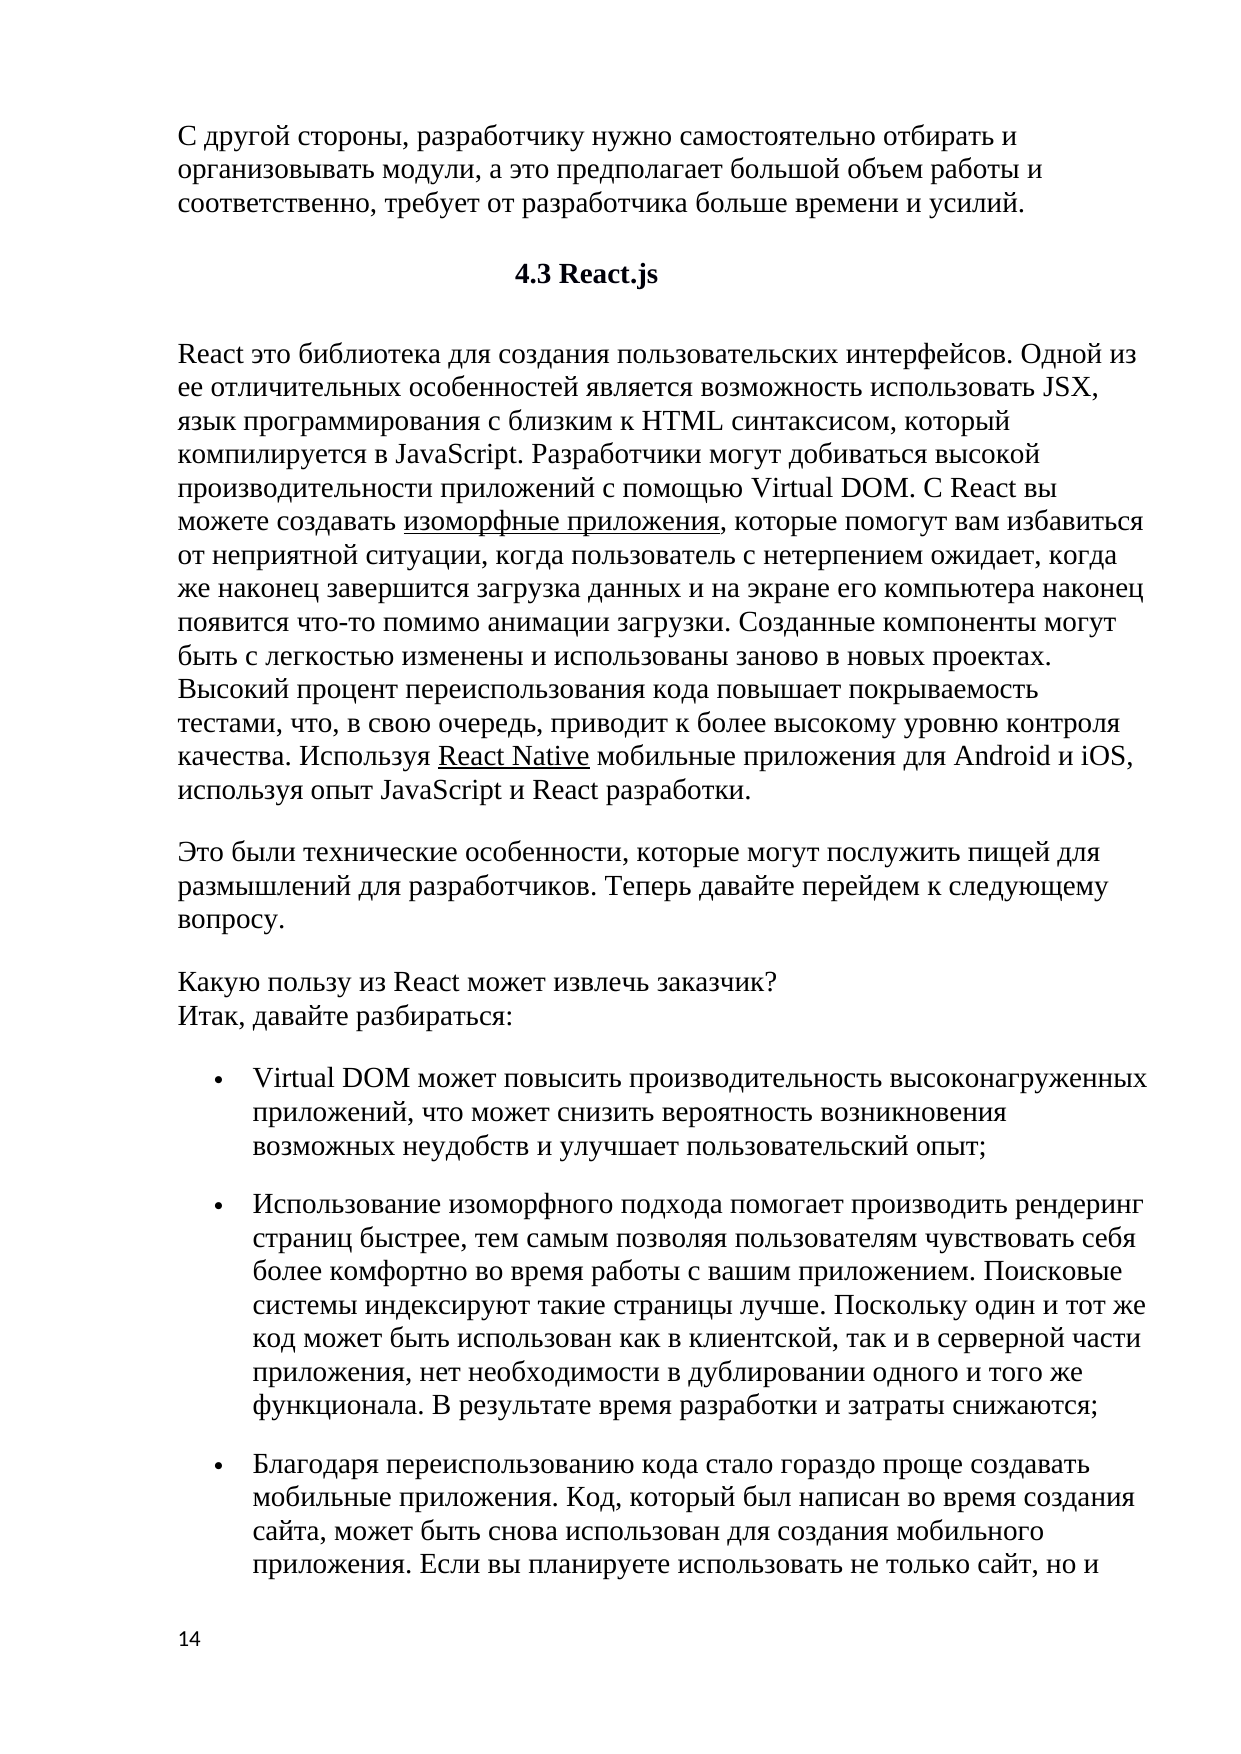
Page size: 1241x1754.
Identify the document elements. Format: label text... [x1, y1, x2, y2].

text Какую пользу из React может извлечь заказчик? Итак, давайте разбираться: [177, 964, 1152, 1031]
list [215, 1446, 1152, 1580]
text Это были технические особенности, которые могут послужить пищей для размышлений для разработчиков. Теперь давайте перейдем к следующему вопросу. [177, 834, 1152, 935]
text React это библиотека для создания пользовательских интерфейсов. Одной из ее отличительных особенностей является возможность использовать JSX, язык программирования с близким к HTML синтаксисом, который компилируется в JavaScript. Разработчики могут добиваться высокой производительности приложений с помощью Virtual DOM. C React вы можете создавать изоморфные приложения, которые помогут вам избавиться от неприятной ситуации, когда пользователь с нетерпением ожидает, когда же наконец завершится загрузка данных и на экране его компьютера наконец появится что-то помимо анимации загрузки. Созданные компоненты могут быть с легкостью изменены и использованы заново в новых проектах. Высокий процент переиспользования кода повышает покрываемость тестами, что, в свою очередь, приводит к более высокому уровню контроля качества. Используя React Native мобильные приложения для Android и iOS, используя опыт JavaScript и React разработки. [177, 336, 1152, 805]
list Использование изоморфного подхода помогает производить рендеринг страниц быстрее, тем самым позволяя пользователям чувствовать себя более комфортно во время работы с вашим приложением. Поисковые системы индексируют такие страницы лучше. Поскольку один и тот же код может быть использован как в клиентской, так и в серверной части приложения, нет необходимости в дублировании одного и того же функционала. В результате время разработки и затраты снижаются; [215, 1186, 1152, 1421]
list Virtual DOM может повысить производительность высоконагруженных приложений, что может снизить вероятность возникновения возможных неудобств и улучшает пользовательский опыт; [215, 1061, 1152, 1161]
text С другой стороны, разработчику нужно самостоятельно отбирать и организовывать модули, а это предполагает большой объем работы и соответственно, требует от разработчика больше времени и усилий. [177, 118, 1152, 219]
list 4.3 React.js [252, 256, 1152, 290]
